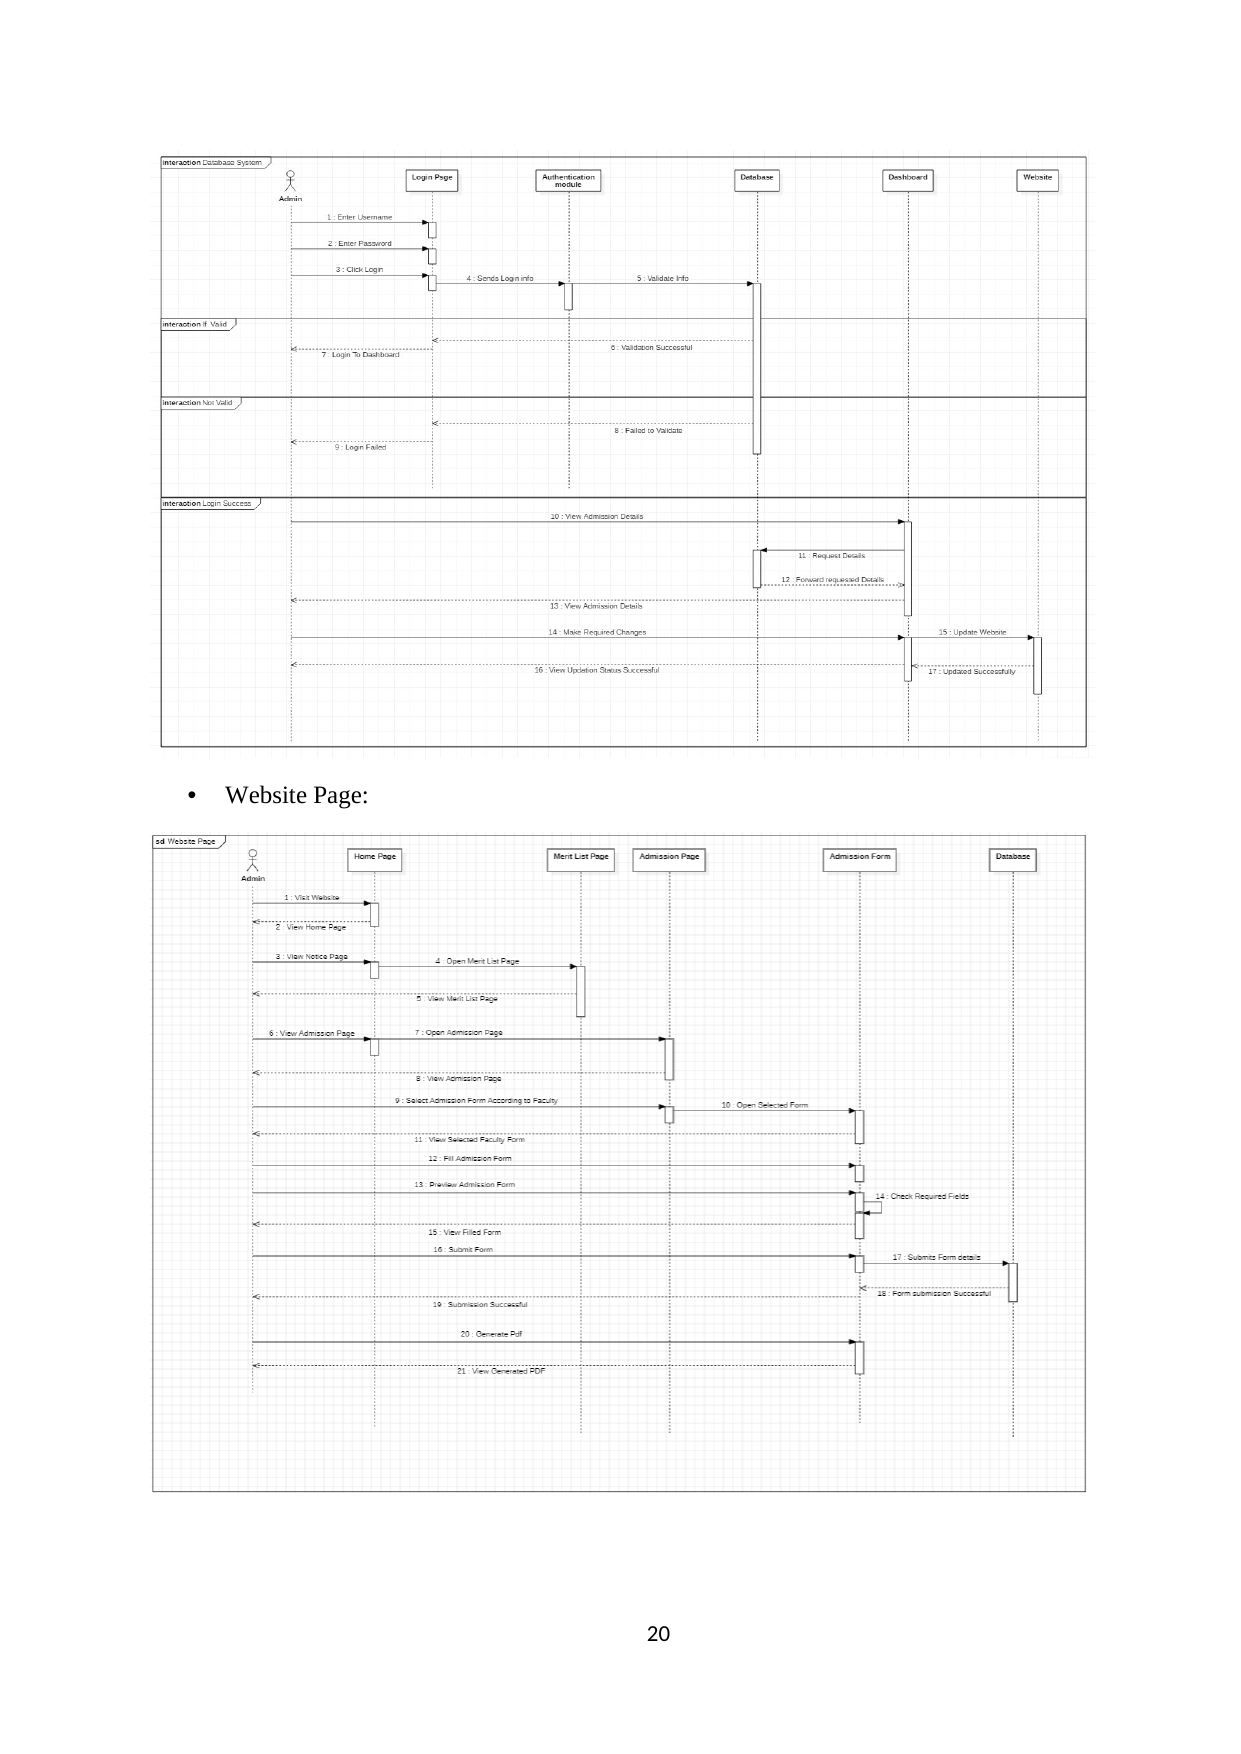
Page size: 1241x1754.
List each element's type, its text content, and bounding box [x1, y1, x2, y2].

picture [150, 150, 1096, 758]
picture [150, 832, 1087, 1493]
list Website Page: [187, 780, 1168, 809]
